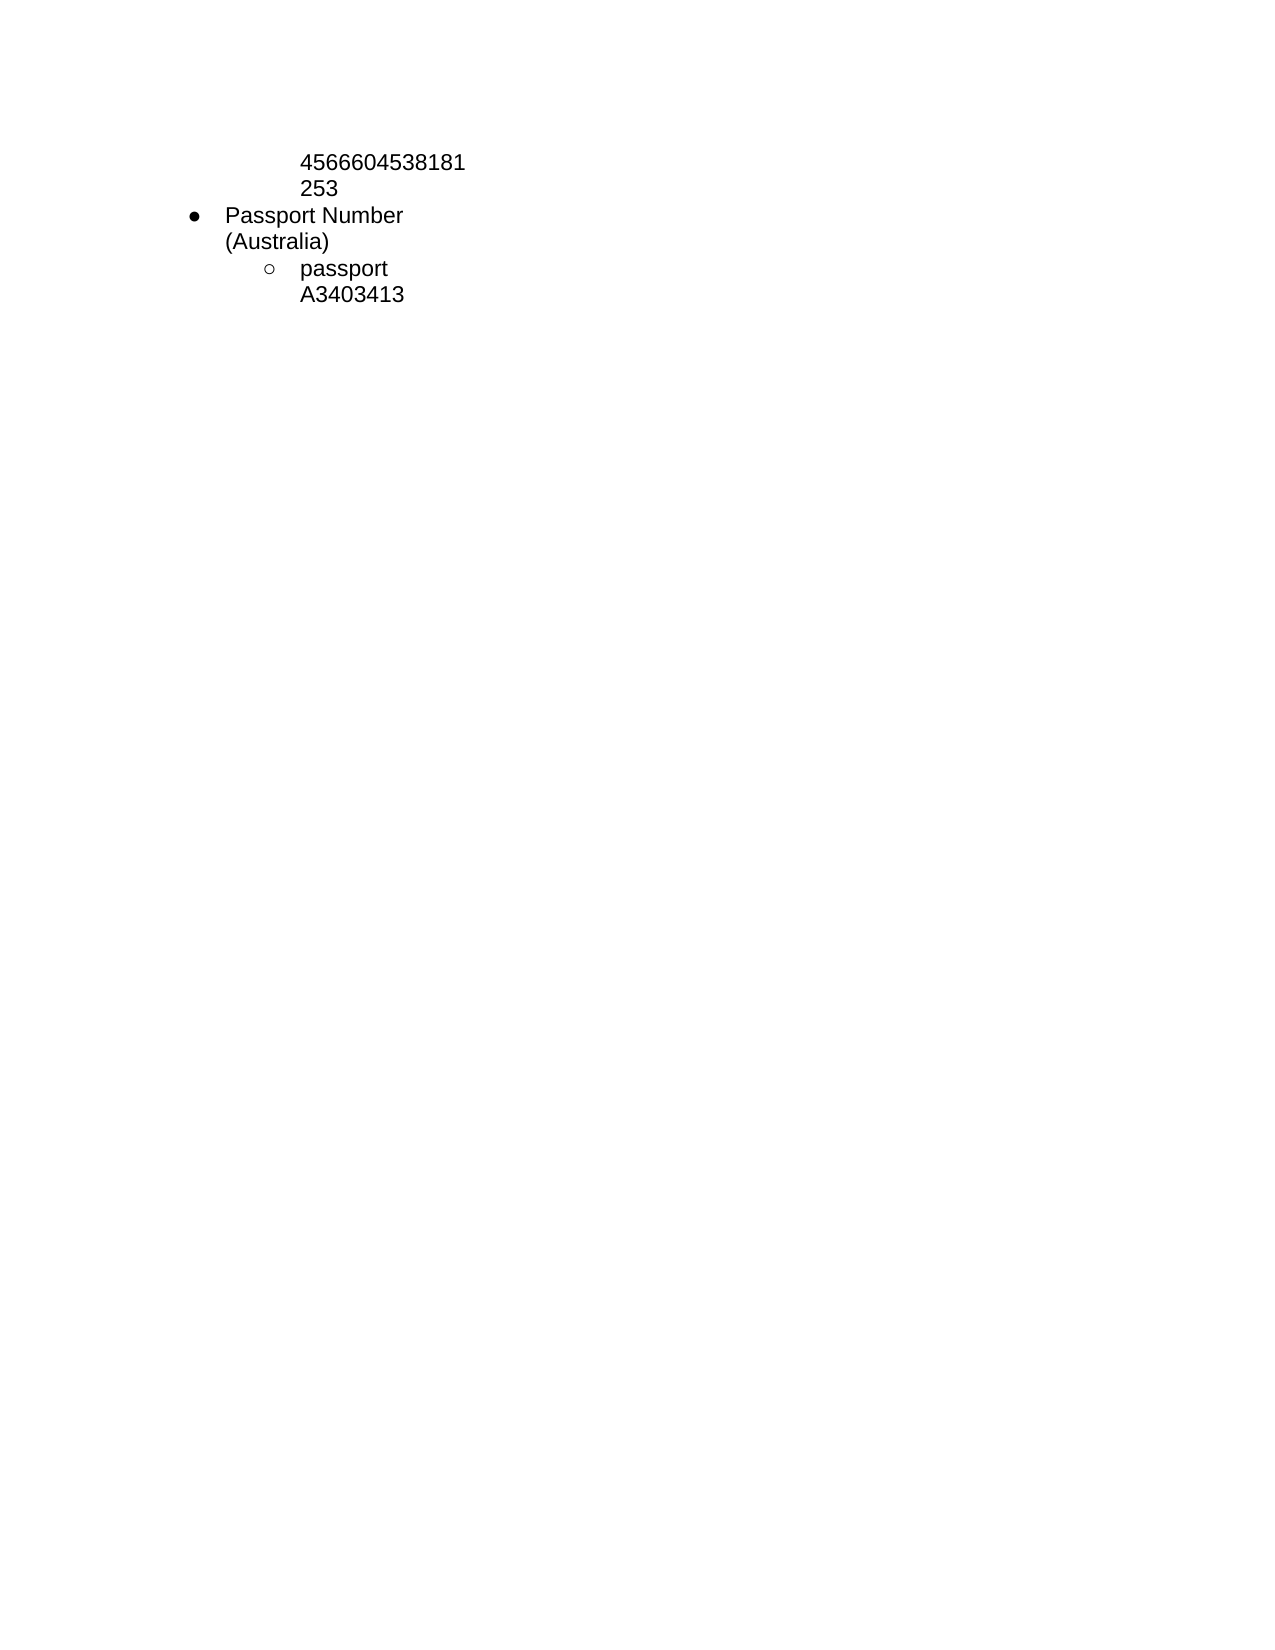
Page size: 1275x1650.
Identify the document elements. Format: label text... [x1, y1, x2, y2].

list passport A3403413 [262, 254, 472, 307]
list Passport Number (Australia) [187, 202, 472, 254]
list Clark Kent dob 23/11/88 ccn 4566604538181253 [262, 149, 472, 202]
